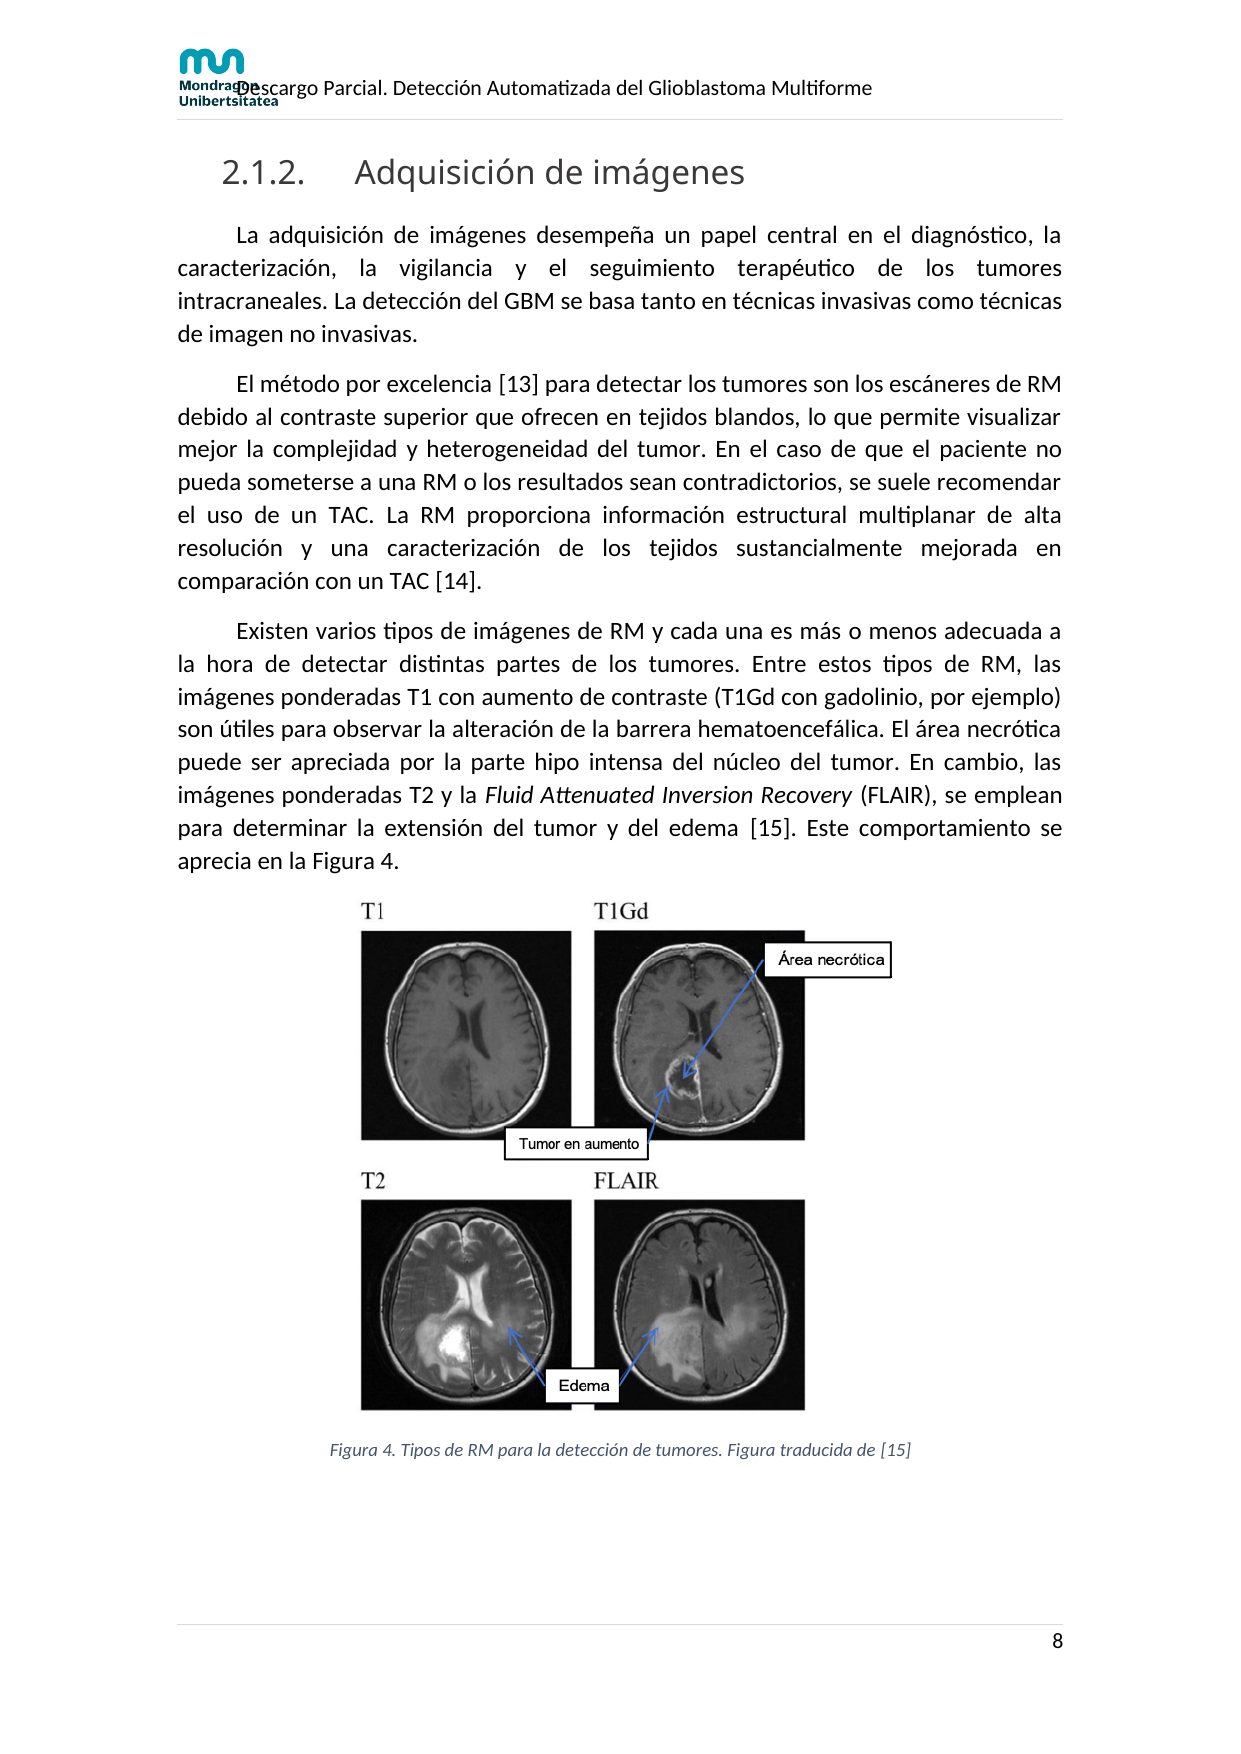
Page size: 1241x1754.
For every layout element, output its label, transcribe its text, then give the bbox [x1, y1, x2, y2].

text Existen varios tipos de imágenes de RM y cada una es más o menos adecuada a la hora de detectar distintas partes de los tumores. Entre estos tipos de RM, las imágenes ponderadas T1 con aumento de contraste (T1Gd con gadolinio, por ejemplo) son útiles para observar la alteración de la barrera hematoencefálica. El área necrótica puede ser apreciada por la parte hipo intensa del núcleo del tumor. En cambio, las imágenes ponderadas T2 y la Fluid Attenuated Inversion Recovery (FLAIR), se emplean para determinar la extensión del tumor y del edema [15]. Este comportamiento se aprecia en la Figura 4. [177, 615, 1063, 876]
picture [154, 36, 291, 118]
text La adquisición de imágenes desempeña un papel central en el diagnóstico, la caracterización, la vigilancia y el seguimiento terapéutico de los tumores intracraneales. La detección del GBM se basa tanto en técnicas invasivas como técnicas de imagen no invasivas. [177, 219, 1063, 349]
text El método por excelencia [13] para detectar los tumores son los escáneres de RM debido al contraste superior que ofrecen en tejidos blandos, lo que permite visualizar mejor la complejidad y heterogeneidad del tumor. En el caso de que el paciente no pueda someterse a una RM o los resultados sean contradictorios, se suele recomendar el uso de un TAC. La RM proporciona información estructural multiplanar de alta resolución y una caracterización de los tejidos sustancialmente mejorada en comparación con un TAC [14]. [177, 368, 1063, 596]
text Figura 4. Tipos de RM para la detección de tumores. Figura traducida de [15] [177, 1438, 1063, 1461]
picture [346, 894, 894, 1419]
subtitle Adquisición de imágenes [221, 149, 1063, 194]
